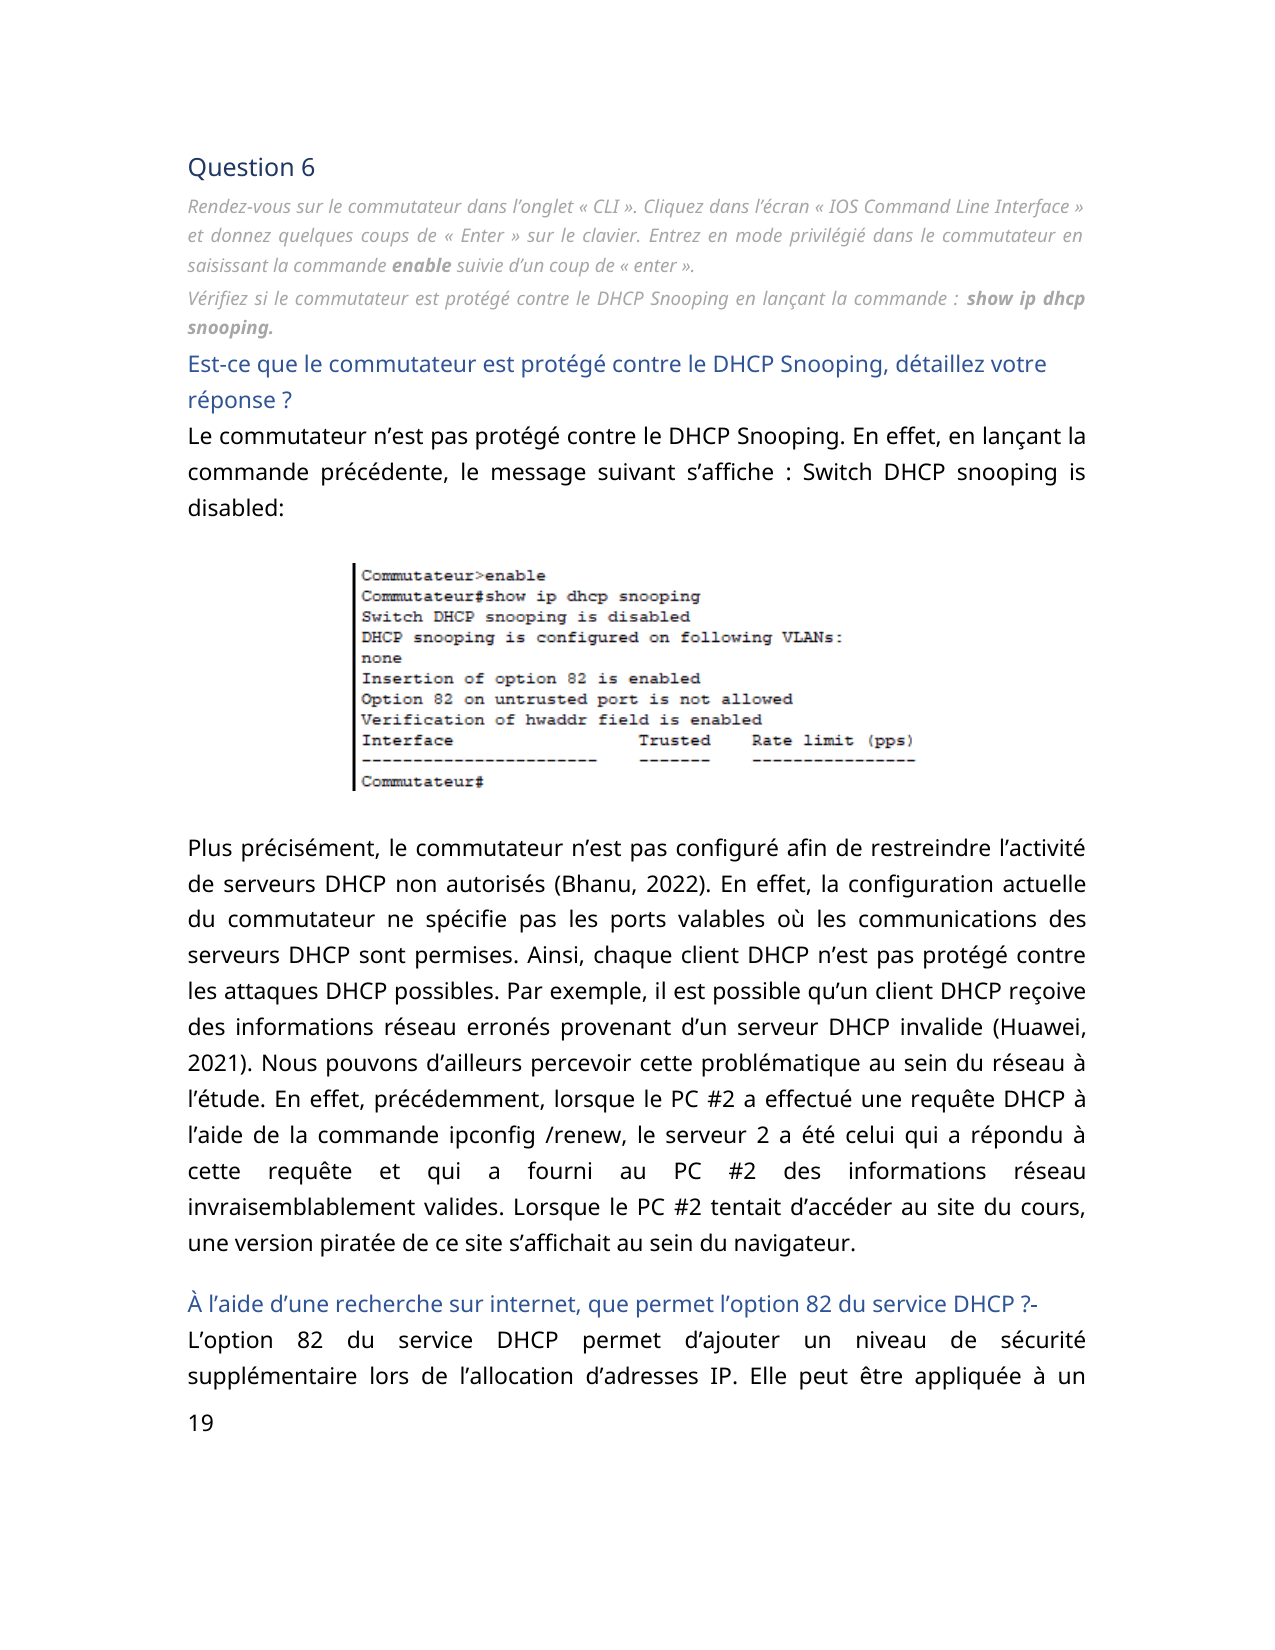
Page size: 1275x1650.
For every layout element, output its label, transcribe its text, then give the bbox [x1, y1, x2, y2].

subtitle Question 6 [187, 150, 1087, 184]
picture [344, 563, 931, 791]
subtitle Est-ce que le commutateur est protégé contre le DHCP Snooping, détaillez votre réponse ? [187, 348, 1087, 415]
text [187, 1324, 1087, 1391]
subtitle Vérifiez si le commutateur est protégé contre le DHCP Snooping en lançant la commande : show ip dhcp snooping. [187, 285, 1087, 340]
subtitle À l’aide d’une recherche sur internet, que permet l’option 82 du service DHCP ? [187, 1288, 1087, 1319]
text Plus précisément, le commutateur n’est pas configuré afin de restreindre l’activité de serveurs DHCP non autorisés (Bhanu, 2022). En effet, la configuration actuelle du commutateur ne spécifie pas les ports valables où les communications des serveurs DHCP sont permises. Ainsi, chaque client DHCP n’est pas protégé contre les attaques DHCP possibles. Par exemple, il est possible qu’un client DHCP reçoive des informations réseau erronés provenant d’un serveur DHCP invalide (Huawei, 2021). Nous pouvons d’ailleurs percevoir cette problématique au sein du réseau à l’étude. En effet, précédemment, lorsque le PC #2 a effectué une requête DHCP à l’aide de la commande ipconfig /renew, le serveur 2 a été celui qui a répondu à cette requête et qui a fourni au PC #2 des informations réseau invraisemblablement valides. Lorsque le PC #2 tentait d’accéder au site du cours, une version piratée de ce site s’affichait au sein du navigateur. [187, 832, 1087, 1258]
subtitle Rendez-vous sur le commutateur dans l’onglet « CLI ». Cliquez dans l’écran « IOS Command Line Interface » et donnez quelques coups de « Enter » sur le clavier. Entrez en mode privilégié dans le commutateur en saisissant la commande enable suivie d’un coup de « enter ». [187, 193, 1087, 277]
text Le commutateur n’est pas protégé contre le DHCP Snooping. En effet, en lançant la commande précédente, le message suivant s’affiche : Switch DHCP snooping is disabled: [187, 420, 1087, 523]
